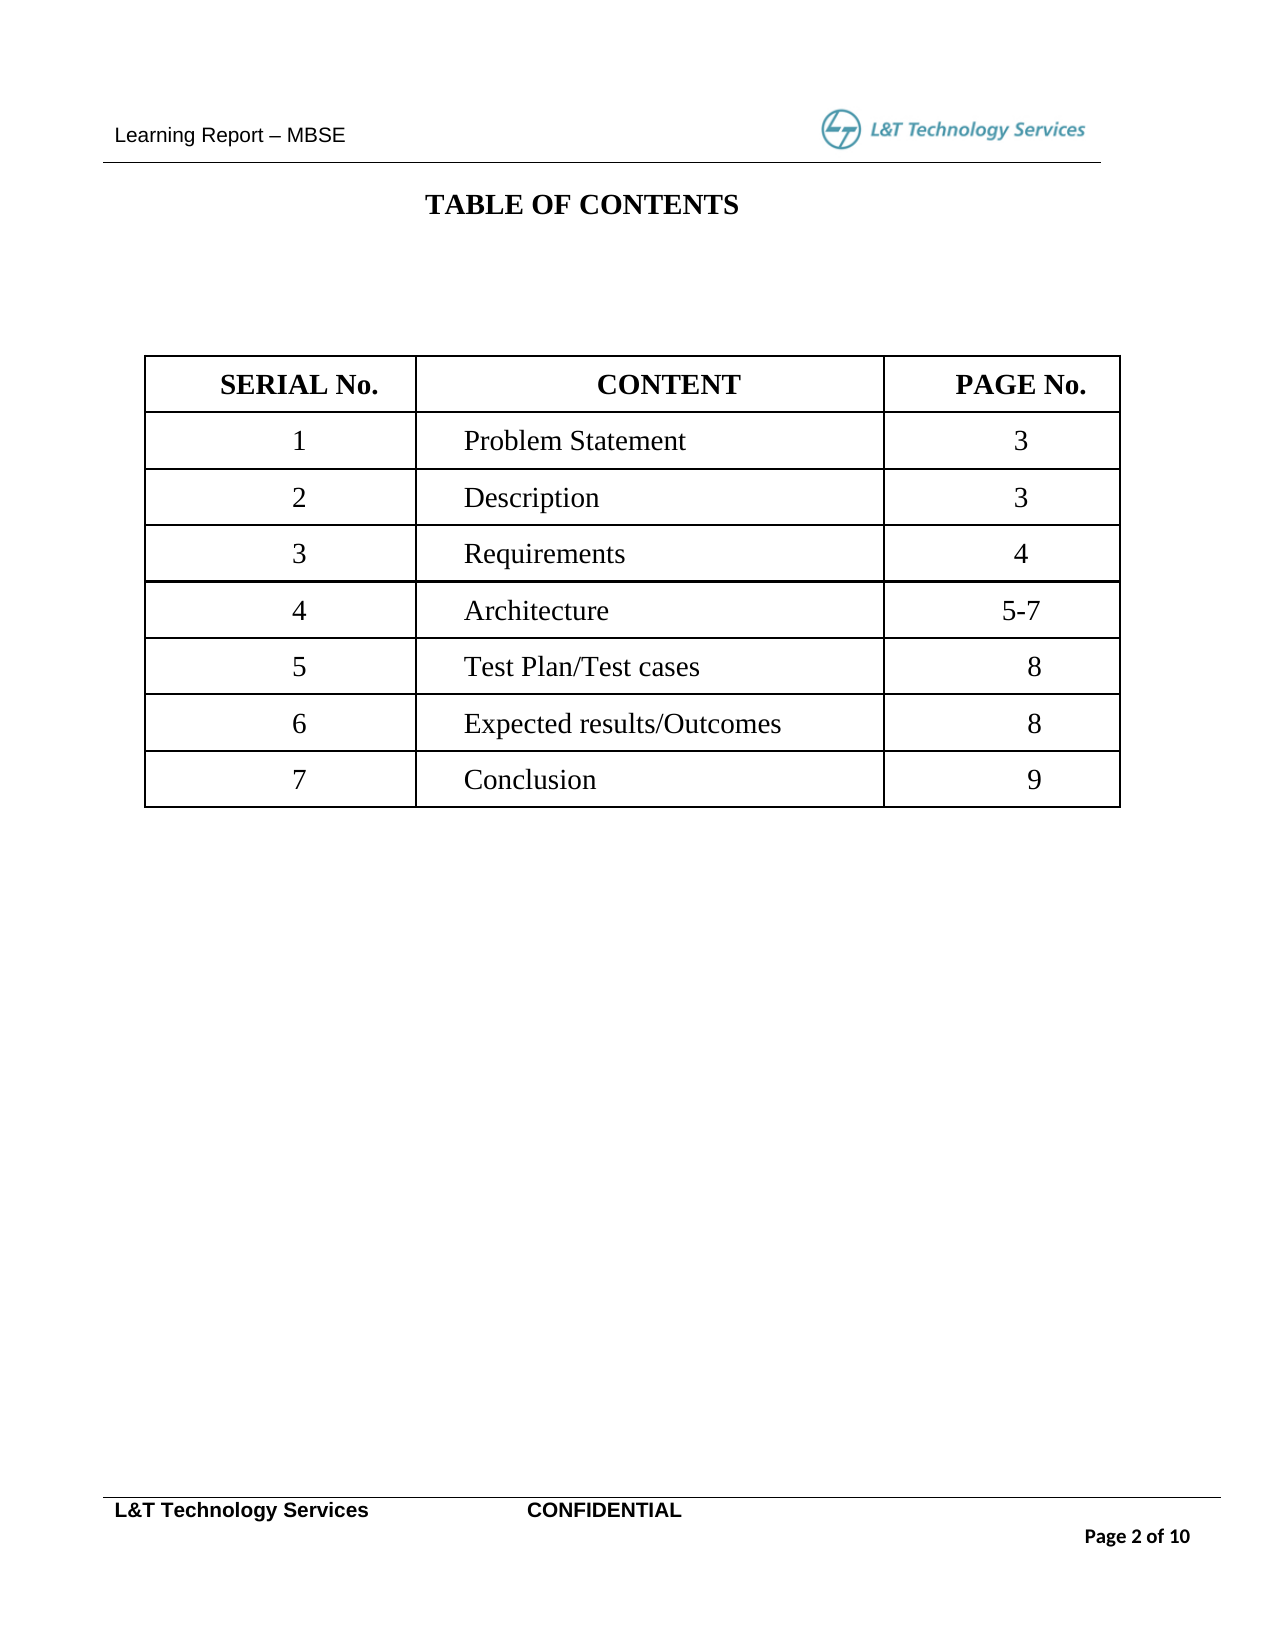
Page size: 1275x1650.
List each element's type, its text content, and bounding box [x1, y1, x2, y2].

text TABLE OF CONTENTS [328, 187, 1162, 220]
table_cell 4 [146, 583, 415, 637]
table_cell Conclusion [417, 752, 883, 806]
table_cell Test Plan/Test cases [417, 639, 883, 693]
table_cell 5 [146, 639, 415, 693]
table_cell 1 [146, 413, 415, 467]
table_cell Expected results/Outcomes [417, 695, 883, 750]
table_cell 5-7 [885, 583, 1119, 637]
table_cell 8 [885, 695, 1119, 750]
table_cell Problem Statement [417, 413, 883, 467]
table_cell 3 [885, 470, 1119, 524]
table_header CONTENT [417, 357, 883, 411]
table_cell Architecture [417, 583, 883, 637]
table_header SERIAL No. [146, 357, 415, 411]
table_cell 2 [146, 470, 415, 524]
table_cell 7 [146, 752, 415, 806]
table_cell 4 [885, 526, 1119, 580]
table_cell 6 [146, 695, 415, 750]
table_header PAGE No. [885, 357, 1119, 411]
table_cell 8 [885, 639, 1119, 693]
table_cell Description [417, 470, 883, 524]
table_cell 3 [885, 413, 1119, 467]
table_cell 9 [885, 752, 1119, 806]
table_cell Requirements [417, 526, 883, 580]
table_cell 3 [146, 526, 415, 580]
